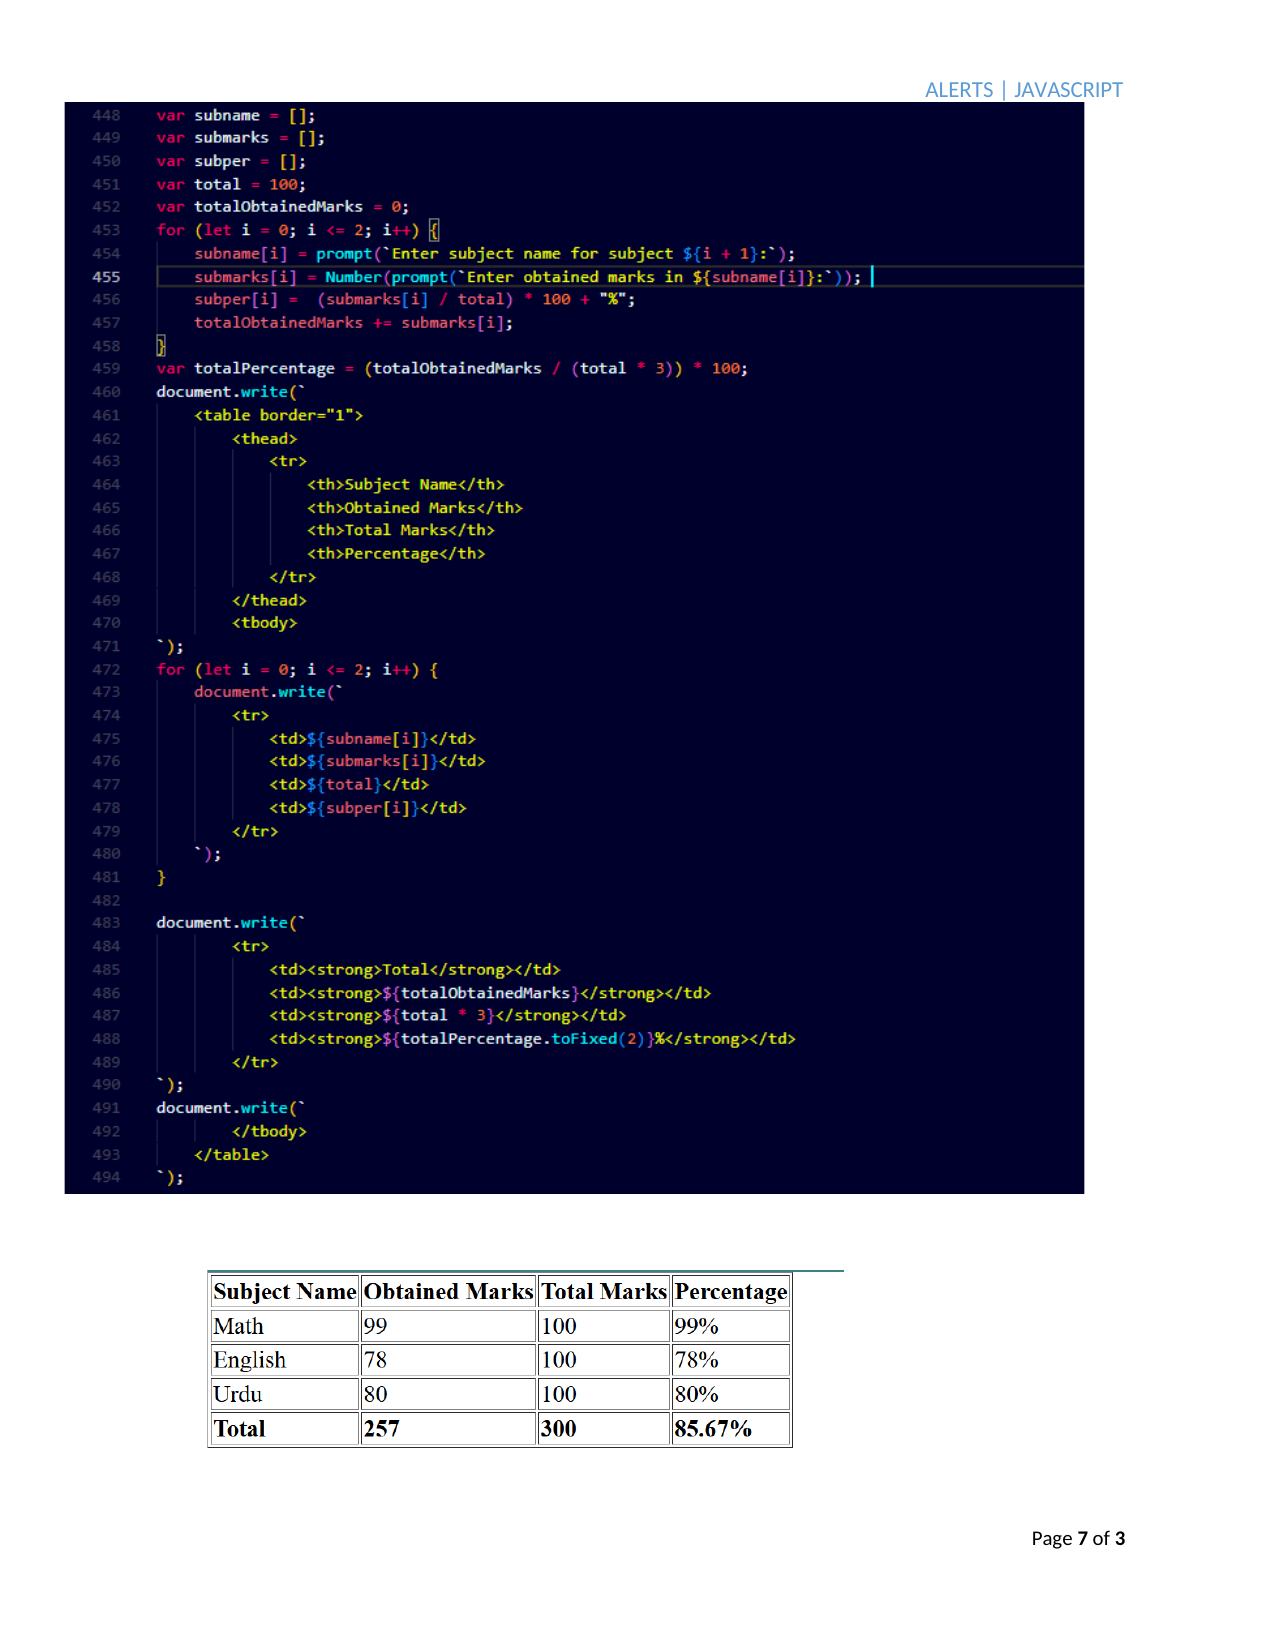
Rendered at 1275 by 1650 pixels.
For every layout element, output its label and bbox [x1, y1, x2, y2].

picture [64, 102, 1085, 1194]
picture [207, 1270, 844, 1497]
